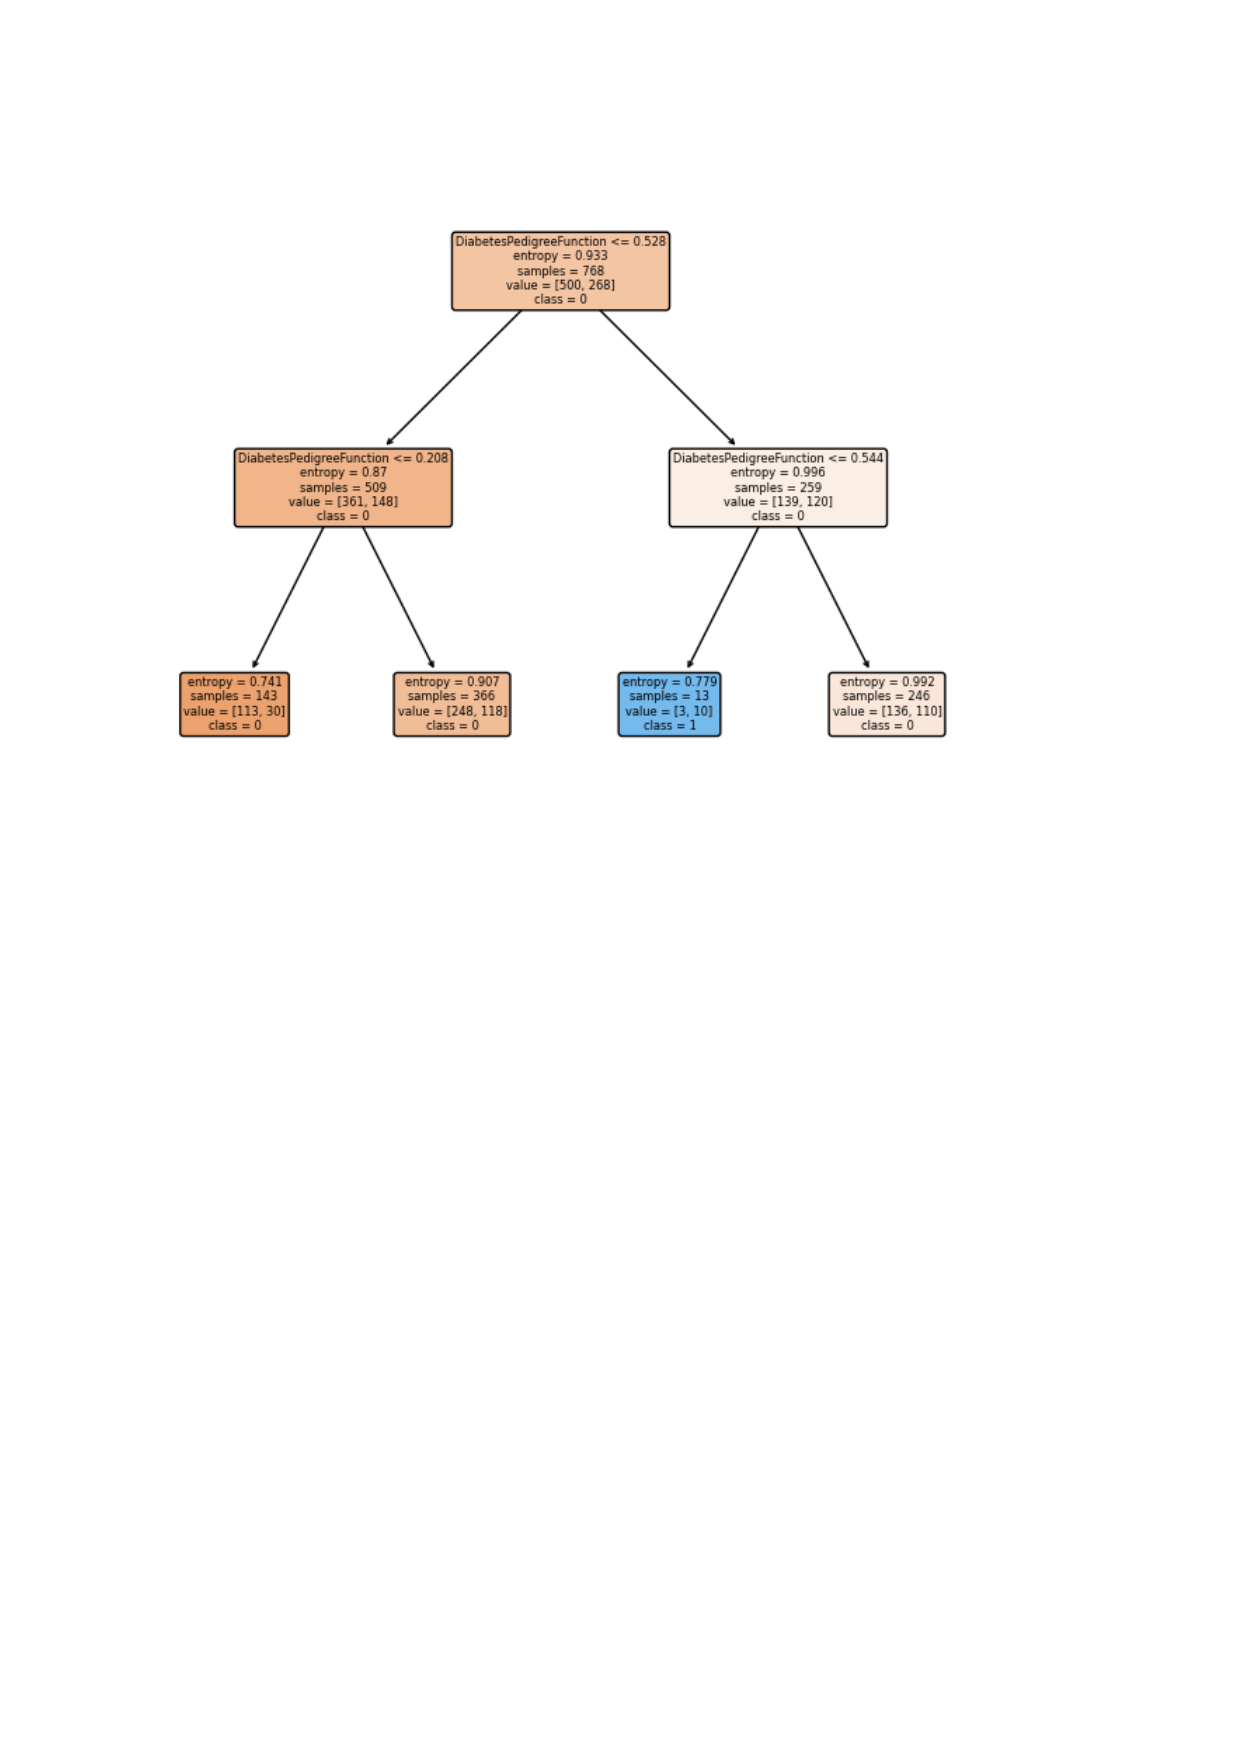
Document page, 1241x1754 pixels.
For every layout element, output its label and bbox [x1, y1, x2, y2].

picture [112, 150, 1010, 827]
